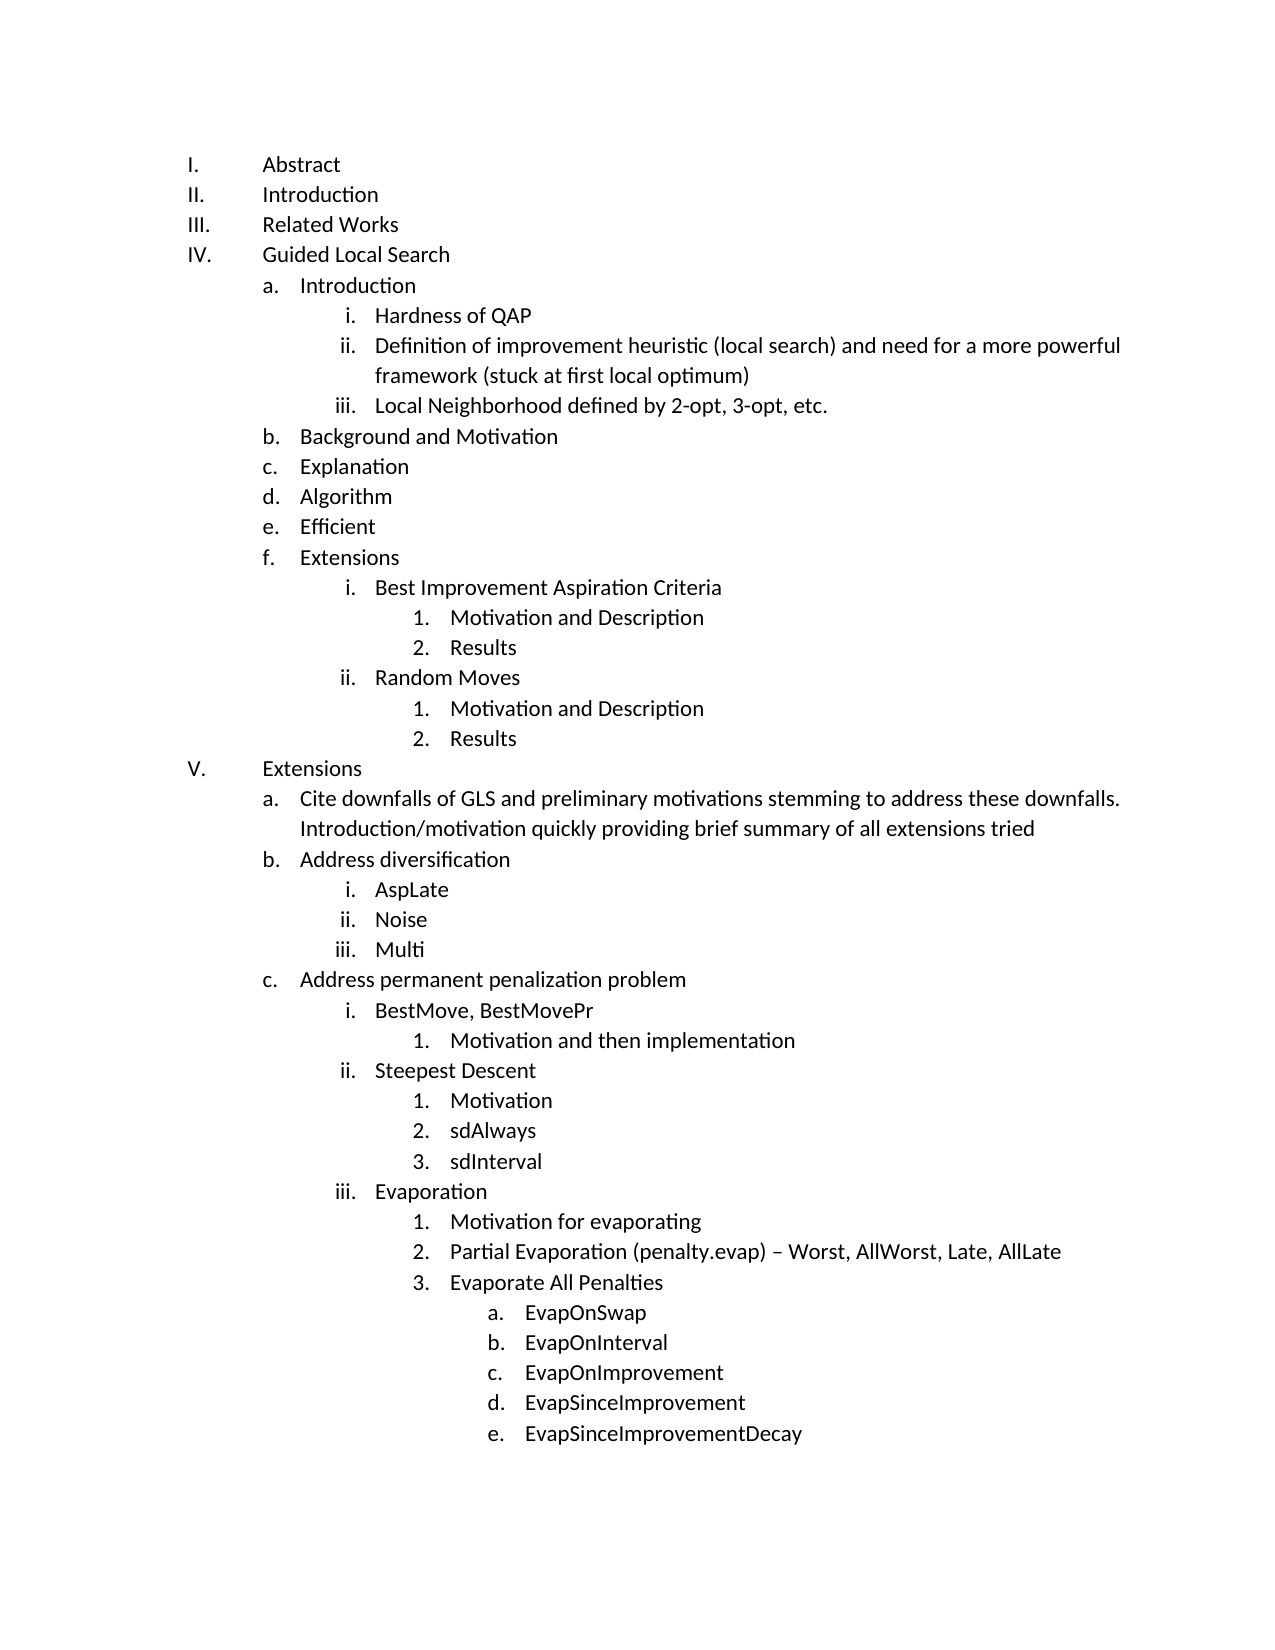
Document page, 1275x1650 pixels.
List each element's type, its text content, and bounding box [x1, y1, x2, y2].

list Partial Evaporation (penalty.evap) – Worst, AllWorst, Late, AllLate [412, 1237, 1125, 1266]
list Motivation and Description [412, 603, 1125, 631]
list Motivation and Description [412, 694, 1125, 722]
list Extensions [262, 543, 1125, 571]
list Address permanent penalization problem [262, 966, 1125, 994]
list Motivation for evaporating [412, 1207, 1125, 1235]
list EvapSinceImprovementDecay [487, 1419, 1125, 1477]
list Steepest Descent [356, 1056, 1125, 1084]
list Cite downfalls of GLS and preliminary motivations stemming to address these downfalls. Introduction/motivation quickly providing brief summary of all extensions tried [262, 784, 1125, 843]
list Evaporation [356, 1177, 1125, 1205]
list Best Improvement Aspiration Criteria [356, 573, 1125, 601]
list Local Neighborhood defined by 2-opt, 3-opt, etc. [356, 392, 1125, 420]
list Introduction [187, 180, 1125, 208]
list Motivation and then implementation [412, 1026, 1125, 1054]
list Motivation [412, 1086, 1125, 1114]
list Background and Motivation [262, 422, 1125, 450]
list Efficient [262, 512, 1125, 541]
list Guided Local Search [187, 241, 1125, 269]
list Related Works [187, 210, 1125, 238]
list Algorithm [262, 482, 1125, 510]
list Evaporate All Penalties [412, 1268, 1125, 1296]
list Definition of improvement heuristic (local search) and need for a more powerful framework (stuck at first local optimum) [356, 331, 1125, 389]
list EvapOnImprovement [487, 1358, 1125, 1386]
list Multi [356, 935, 1125, 963]
list BestMove, BestMovePr [356, 996, 1125, 1024]
list Results [412, 633, 1125, 661]
list Hardness of QAP [356, 301, 1125, 329]
list Random Moves [356, 663, 1125, 692]
list sdInterval [412, 1147, 1125, 1175]
list EvapOnSwap [487, 1298, 1125, 1326]
list Address diversification [262, 845, 1125, 873]
list AspLate [356, 875, 1125, 903]
list sdAlways [412, 1117, 1125, 1145]
list EvapSinceImprovement [487, 1388, 1125, 1417]
list Introduction [262, 271, 1125, 299]
list Explanation [262, 452, 1125, 480]
list Abstract [187, 150, 1125, 178]
list Noise [356, 905, 1125, 933]
list Extensions [187, 754, 1125, 782]
list EvapOnInterval [487, 1328, 1125, 1356]
list Results [412, 724, 1125, 752]
